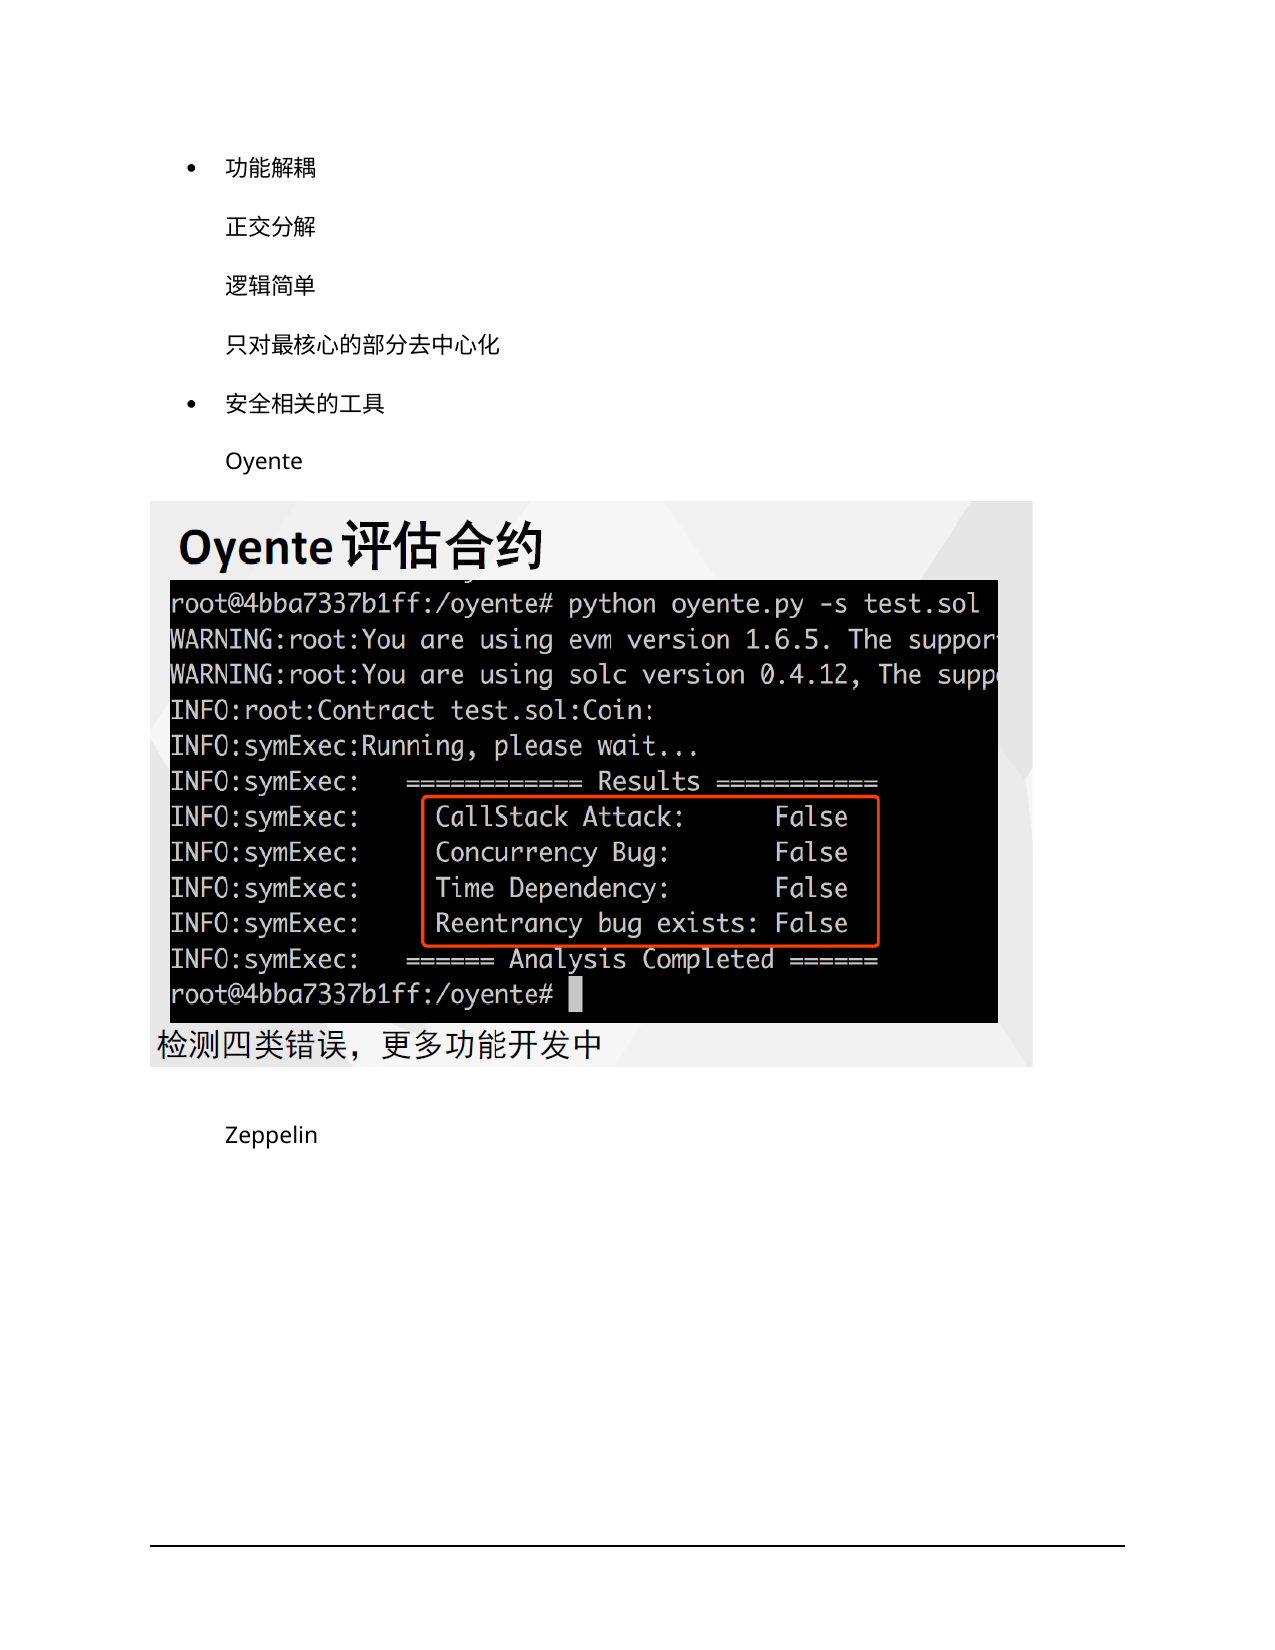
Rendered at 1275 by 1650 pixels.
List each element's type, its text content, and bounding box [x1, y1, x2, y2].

text 只对最核心的部分去中心化 [150, 327, 1125, 360]
list 功能解耦 [187, 150, 1125, 183]
picture [150, 501, 1033, 1067]
list 安全相关的工具 [187, 386, 1125, 419]
text Oyente [150, 445, 1125, 476]
text 逻辑简单 [150, 268, 1125, 301]
text Zeppelin [150, 1119, 1125, 1151]
text 正交分解 [150, 209, 1125, 242]
